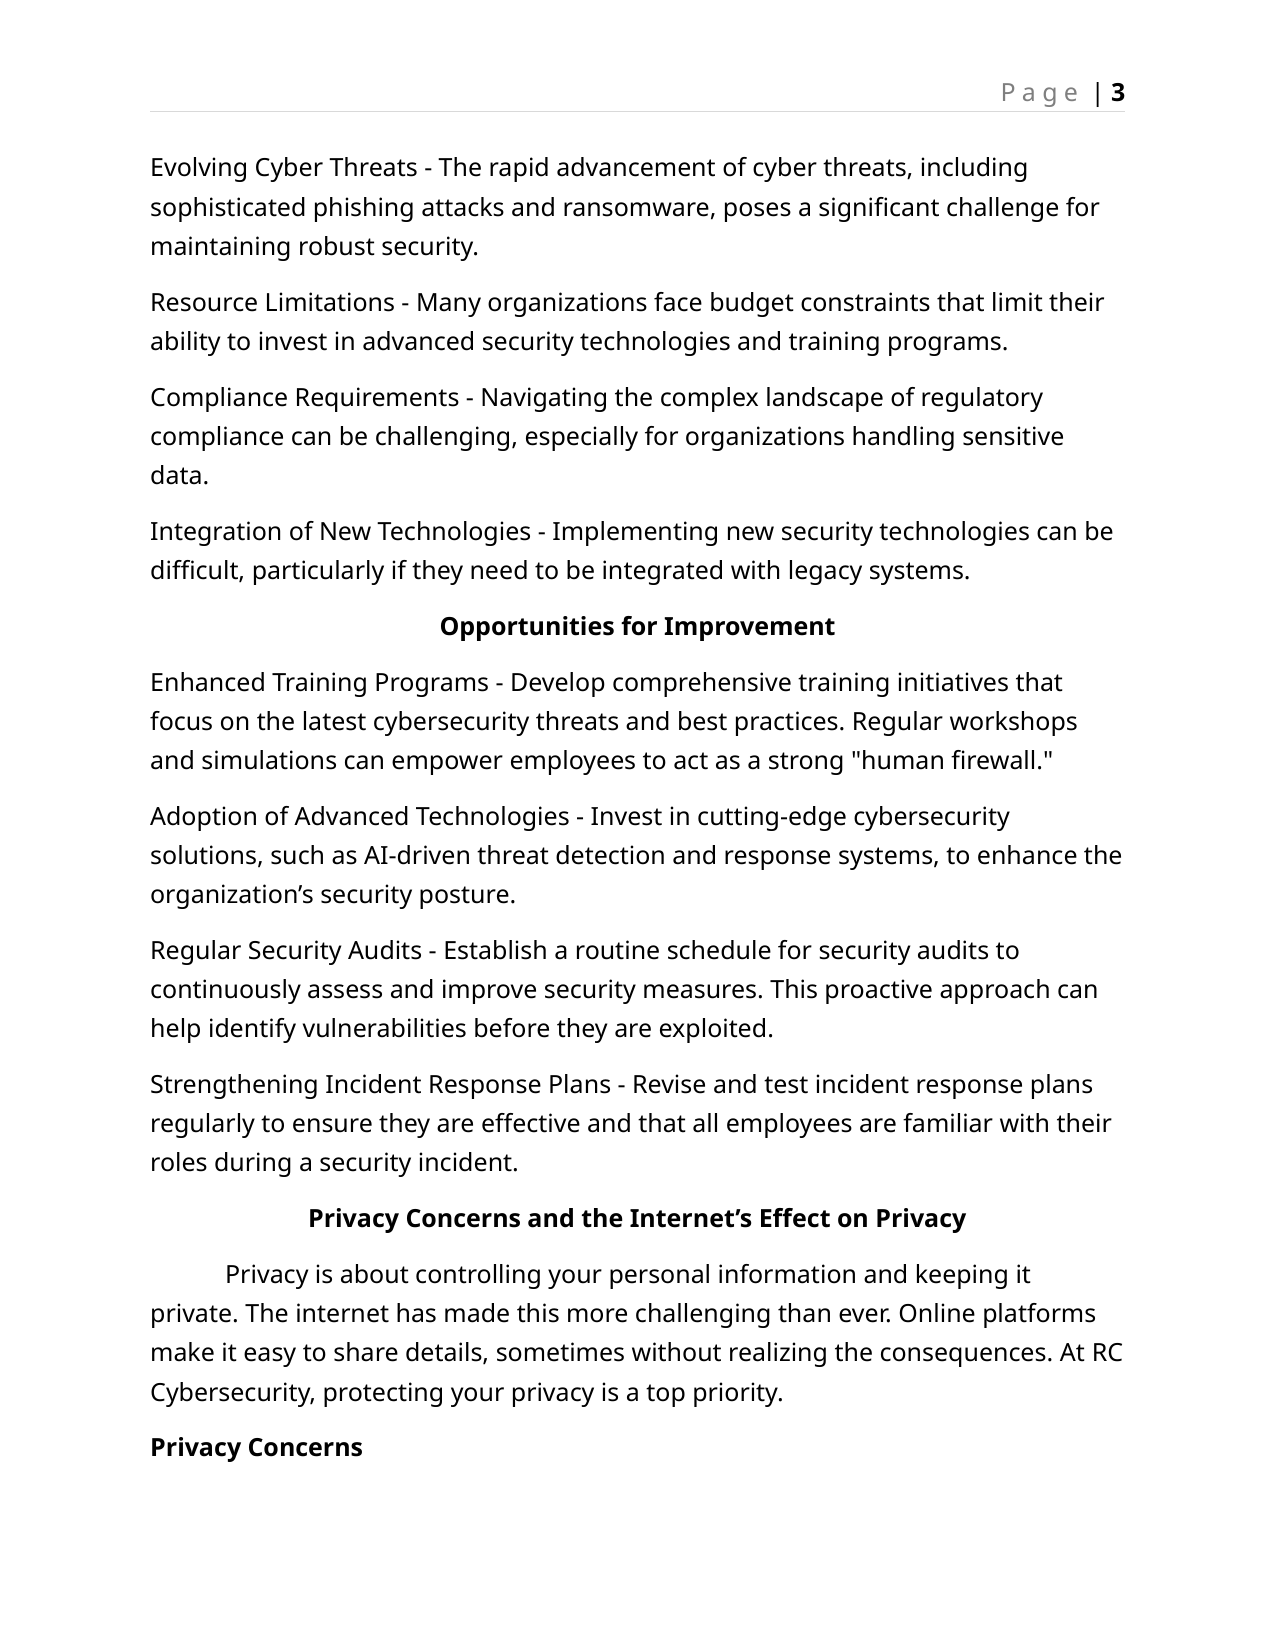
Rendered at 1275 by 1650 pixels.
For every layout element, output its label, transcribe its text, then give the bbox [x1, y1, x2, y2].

text Regular Security Audits - Establish a routine schedule for security audits to continuously assess and improve security measures. This proactive approach can help identify vulnerabilities before they are exploited. [150, 932, 1125, 1045]
text Privacy is about controlling your personal information and keeping it private. The internet has made this more challenging than ever. Online platforms make it easy to share details, sometimes without realizing the consequences. At RC Cybersecurity, protecting your privacy is a top priority. [150, 1257, 1125, 1408]
text Evolving Cyber Threats - The rapid advancement of cyber threats, including sophisticated phishing attacks and ransomware, poses a significant challenge for maintaining robust security. [150, 150, 1125, 262]
text Resource Limitations - Many organizations face budget constraints that limit their ability to invest in advanced security technologies and training programs. [150, 284, 1125, 357]
text Enhanced Training Programs - Develop comprehensive training initiatives that focus on the latest cybersecurity threats and best practices. Regular workshops and simulations can empower employees to act as a strong "human firewall." [150, 664, 1125, 777]
text Privacy Concerns and the Internet’s Effect on Privacy [150, 1201, 1125, 1235]
text Strengthening Incident Response Plans - Revise and test incident response plans regularly to ensure they are effective and that all employees are familiar with their roles during a security incident. [150, 1067, 1125, 1179]
text Opportunities for Improvement [150, 608, 1125, 642]
text Privacy Concerns [150, 1430, 1125, 1464]
text Adoption of Advanced Technologies - Invest in cutting-edge cybersecurity solutions, such as AI-driven threat detection and response systems, to enhance the organization’s security posture. [150, 798, 1125, 911]
text Integration of New Technologies - Implementing new security technologies can be difficult, particularly if they need to be integrated with legacy systems. [150, 513, 1125, 587]
text Compliance Requirements - Navigating the complex landscape of regulatory compliance can be challenging, especially for organizations handling sensitive data. [150, 379, 1125, 492]
